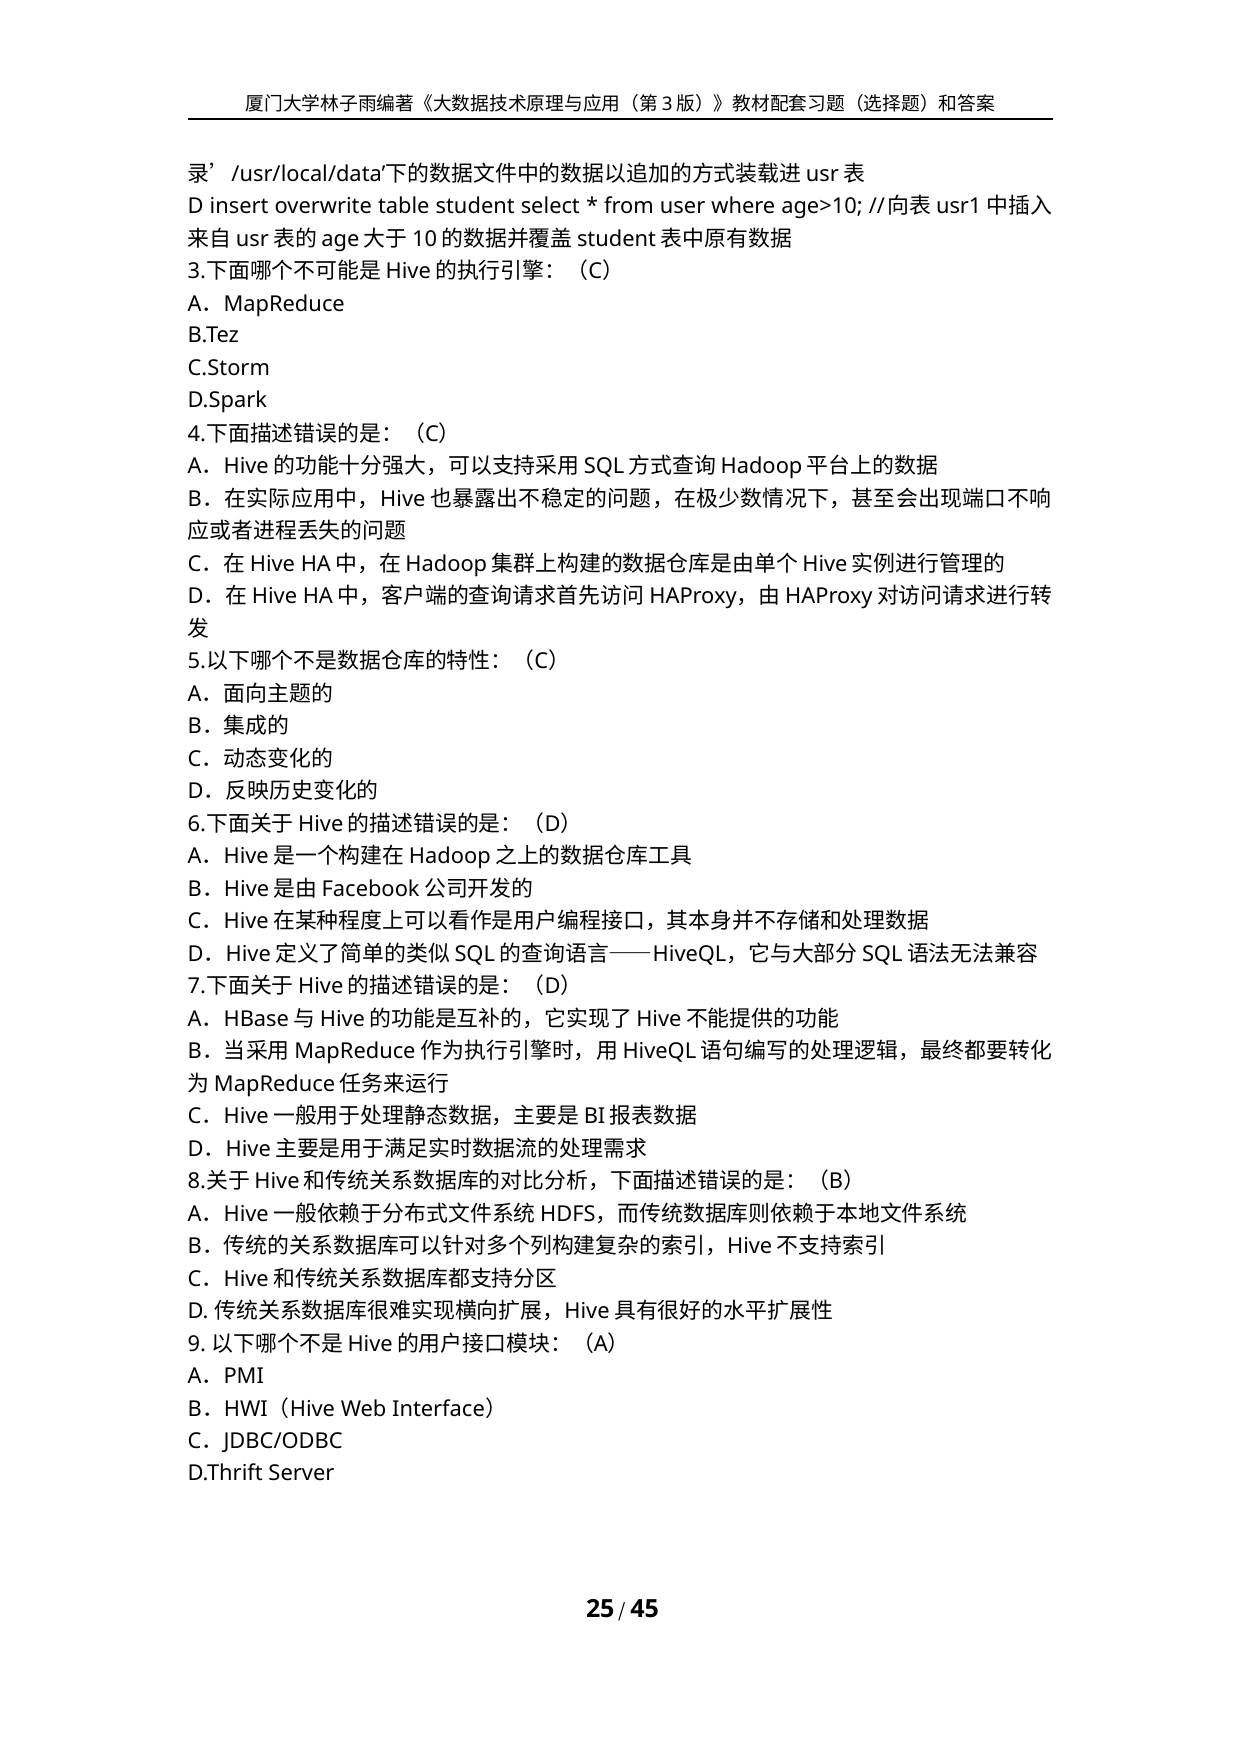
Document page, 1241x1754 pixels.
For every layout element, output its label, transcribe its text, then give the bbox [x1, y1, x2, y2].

text 9. 以下哪个不是Hive的用户接口模块：（A） [187, 1326, 1053, 1358]
text D．Hive主要是用于满足实时数据流的处理需求 [187, 1131, 1053, 1163]
text 6.下面关于Hive的描述错误的是：（D） [187, 806, 1053, 838]
text 3.下面哪个不可能是Hive的执行引擎：（C） [187, 253, 1053, 286]
text B．在实际应用中，Hive也暴露出不稳定的问题，在极少数情况下，甚至会出现端口不响应或者进程丢失的问题 [187, 481, 1053, 546]
text C．Hive一般用于处理静态数据，主要是BI报表数据 [187, 1098, 1053, 1131]
text D. 传统关系数据库很难实现横向扩展，Hive具有很好的水平扩展性 [187, 1293, 1053, 1326]
text B．HWI（Hive Web Interface） [187, 1391, 1053, 1423]
text D．在Hive HA中，客户端的查询请求首先访问HAProxy，由HAProxy对访问请求进行转发 [187, 578, 1053, 643]
text A．PMI [187, 1358, 1053, 1391]
text C．JDBC/ODBC [187, 1423, 1053, 1456]
text B．Hive是由Facebook公司开发的 [187, 871, 1053, 903]
text D．反映历史变化的 [187, 773, 1053, 806]
text 5.以下哪个不是数据仓库的特性：（C） [187, 643, 1053, 676]
text C．Hive在某种程度上可以看作是用户编程接口，其本身并不存储和处理数据 [187, 903, 1053, 936]
text A．MapReduce [187, 286, 1053, 318]
text A．Hive的功能十分强大，可以支持采用SQL方式查询Hadoop平台上的数据 [187, 448, 1053, 481]
text A．面向主题的 [187, 676, 1053, 708]
text D.Spark [187, 383, 1053, 416]
text C.Storm [187, 351, 1053, 383]
text C．动态变化的 [187, 741, 1053, 773]
text D．Hive定义了简单的类似SQL的查询语言——HiveQL，它与大部分SQL语法无法兼容 [187, 936, 1053, 968]
text A．HBase与Hive的功能是互补的，它实现了Hive不能提供的功能 [187, 1001, 1053, 1033]
text C．在Hive HA中，在Hadoop集群上构建的数据仓库是由单个Hive实例进行管理的 [187, 546, 1053, 578]
text B.Tez [187, 318, 1053, 351]
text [187, 156, 1053, 188]
text B．传统的关系数据库可以针对多个列构建复杂的索引，Hive不支持索引 [187, 1228, 1053, 1261]
text B．当采用MapReduce作为执行引擎时，用HiveQL语句编写的处理逻辑，最终都要转化为MapReduce任务来运行 [187, 1033, 1053, 1098]
text B．集成的 [187, 708, 1053, 741]
text D insert overwrite table student select * from user where age>10; //向表usr1中插入来自usr表的age大于10的数据并覆盖student表中原有数据 [187, 188, 1053, 253]
text C．Hive和传统关系数据库都支持分区 [187, 1261, 1053, 1293]
text 7.下面关于Hive的描述错误的是：（D） [187, 968, 1053, 1001]
text A．Hive一般依赖于分布式文件系统HDFS，而传统数据库则依赖于本地文件系统 [187, 1196, 1053, 1228]
text 8.关于Hive和传统关系数据库的对比分析，下面描述错误的是：（B） [187, 1163, 1053, 1196]
text A．Hive是一个构建在Hadoop之上的数据仓库工具 [187, 838, 1053, 871]
text 4.下面描述错误的是：（C） [187, 416, 1053, 448]
text D.Thrift Server [187, 1456, 1053, 1488]
